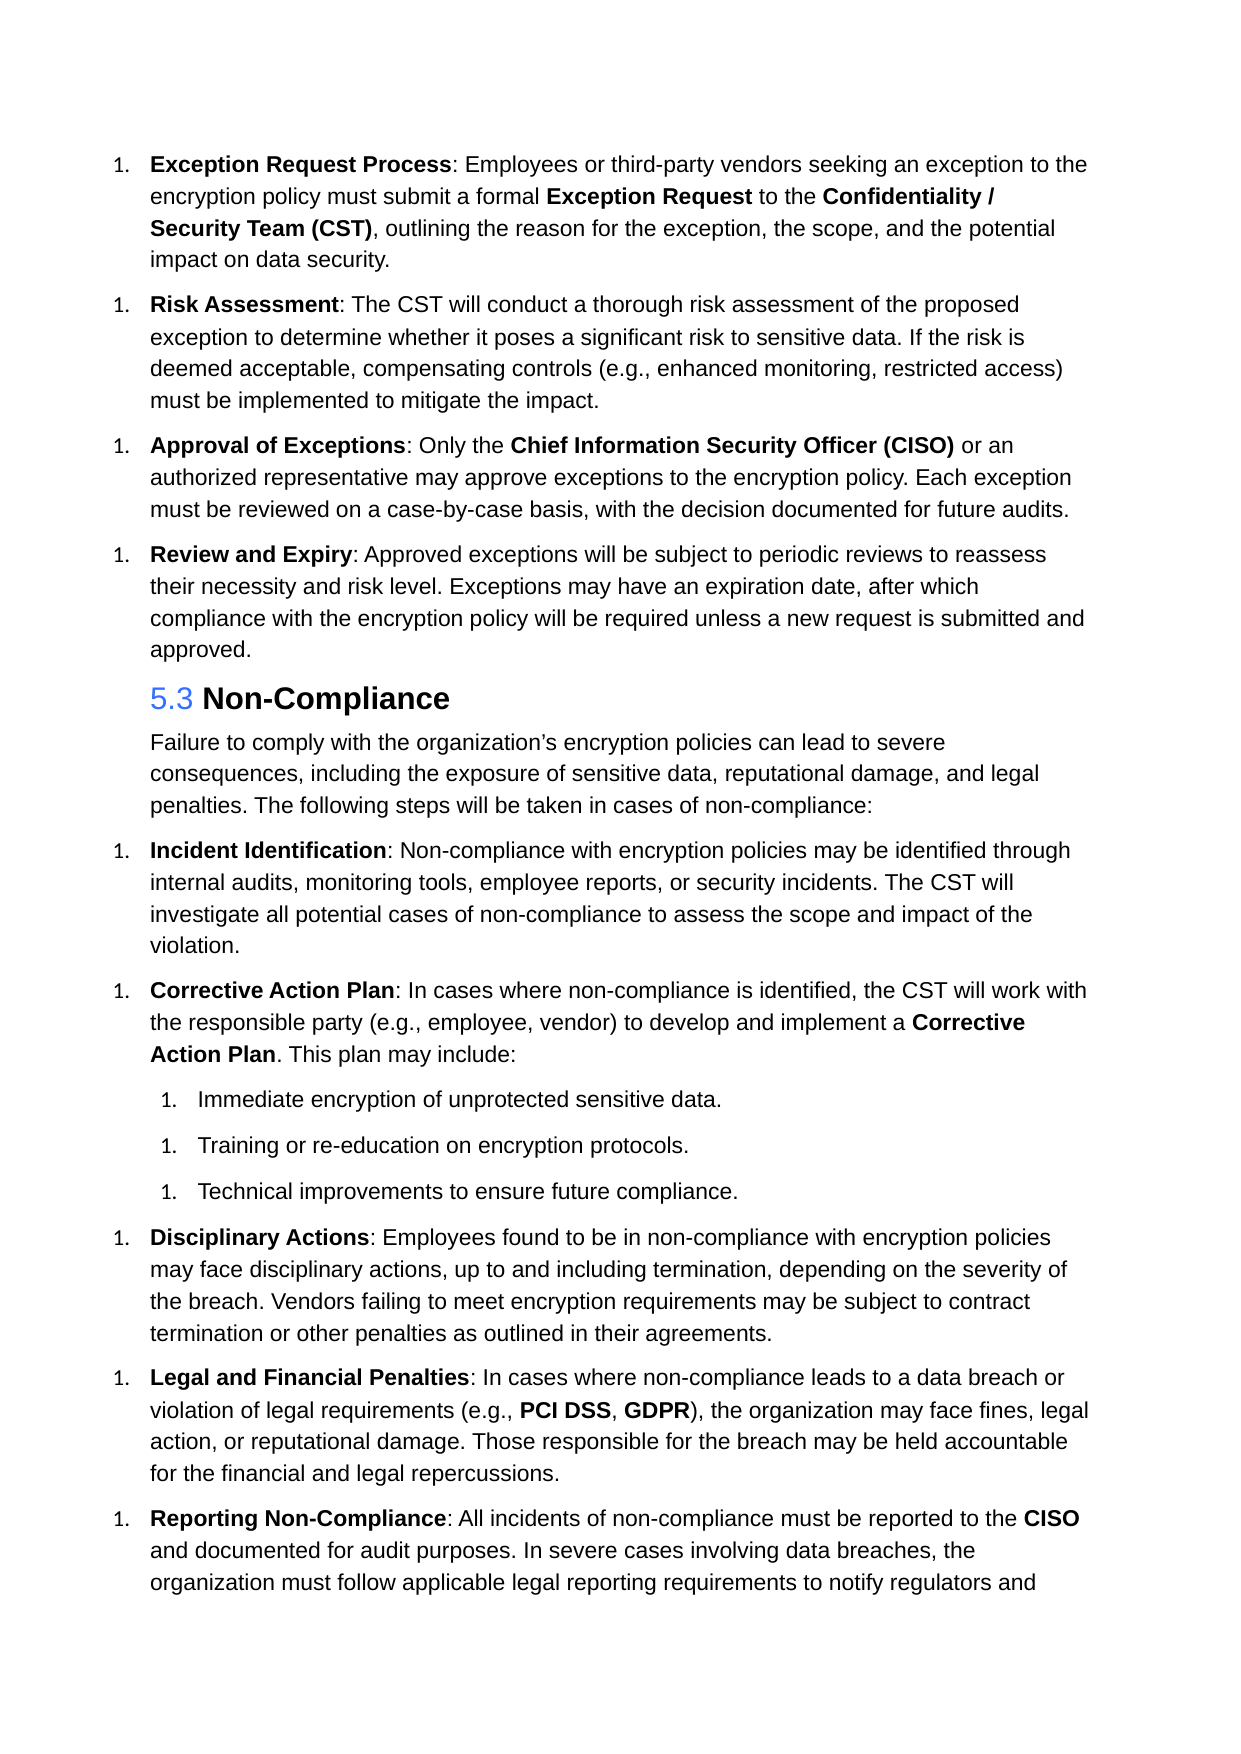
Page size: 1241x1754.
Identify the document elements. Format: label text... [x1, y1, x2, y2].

list Risk Assessment: The CST will conduct a thorough risk assessment of the proposed exception to determine whether it poses a significant risk to sensitive data. If the risk is deemed acceptable, compensating controls (e.g., enhanced monitoring, restricted access) must be implemented to mitigate the impact. [112, 290, 1090, 413]
list Corrective Action Plan: In cases where non-compliance is identified, the CST will work with the responsible party (e.g., employee, vendor) to develop and implement a Corrective Action Plan. This plan may include: [112, 976, 1090, 1067]
list Review and Expiry: Approved exceptions will be subject to periodic reviews to reassess their necessity and risk level. Exceptions may have an expiration date, after which compliance with the encryption policy will be required unless a new request is submitted and approved. [112, 540, 1090, 662]
list Technical improvements to ensure future compliance. [160, 1177, 1090, 1205]
list Immediate encryption of unprotected sensitive data. [160, 1085, 1090, 1113]
list Incident Identification: Non-compliance with encryption policies may be identified through internal audits, monitoring tools, employee reports, or security incidents. The CST will investigate all potential cases of non-compliance to assess the scope and impact of the violation. [112, 836, 1090, 958]
list Training or re-education on encryption protocols. [160, 1131, 1090, 1159]
list Exception Request Process: Employees or third-party vendors seeking an exception to the encryption policy must submit a formal Exception Request to the Confidentiality / Security Team (CST), outlining the reason for the exception, the scope, and the potential impact on data security. [112, 150, 1090, 273]
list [112, 1504, 1090, 1595]
text Failure to comply with the organization’s encryption policies can lead to severe consequences, including the exposure of sensitive data, reputational damage, and legal penalties. The following steps will be taken in cases of non-compliance: [150, 728, 1090, 818]
list Approval of Exceptions: Only the Chief Information Security Officer (CISO) or an authorized representative may approve exceptions to the encryption policy. Each exception must be reviewed on a case-by-case basis, with the decision documented for future audits. [112, 431, 1090, 522]
list Legal and Financial Penalties: In cases where non-compliance leads to a data breach or violation of legal requirements (e.g., PCI DSS, GDPR), the organization may face fines, legal action, or reputational damage. Those responsible for the breach may be held accountable for the financial and legal repercussions. [112, 1363, 1090, 1486]
list Disciplinary Actions: Employees found to be in non-compliance with encryption policies may face disciplinary actions, up to and including termination, depending on the severity of the breach. Vendors failing to meet encryption requirements may be subject to contract termination or other penalties as outlined in their agreements. [112, 1223, 1090, 1346]
